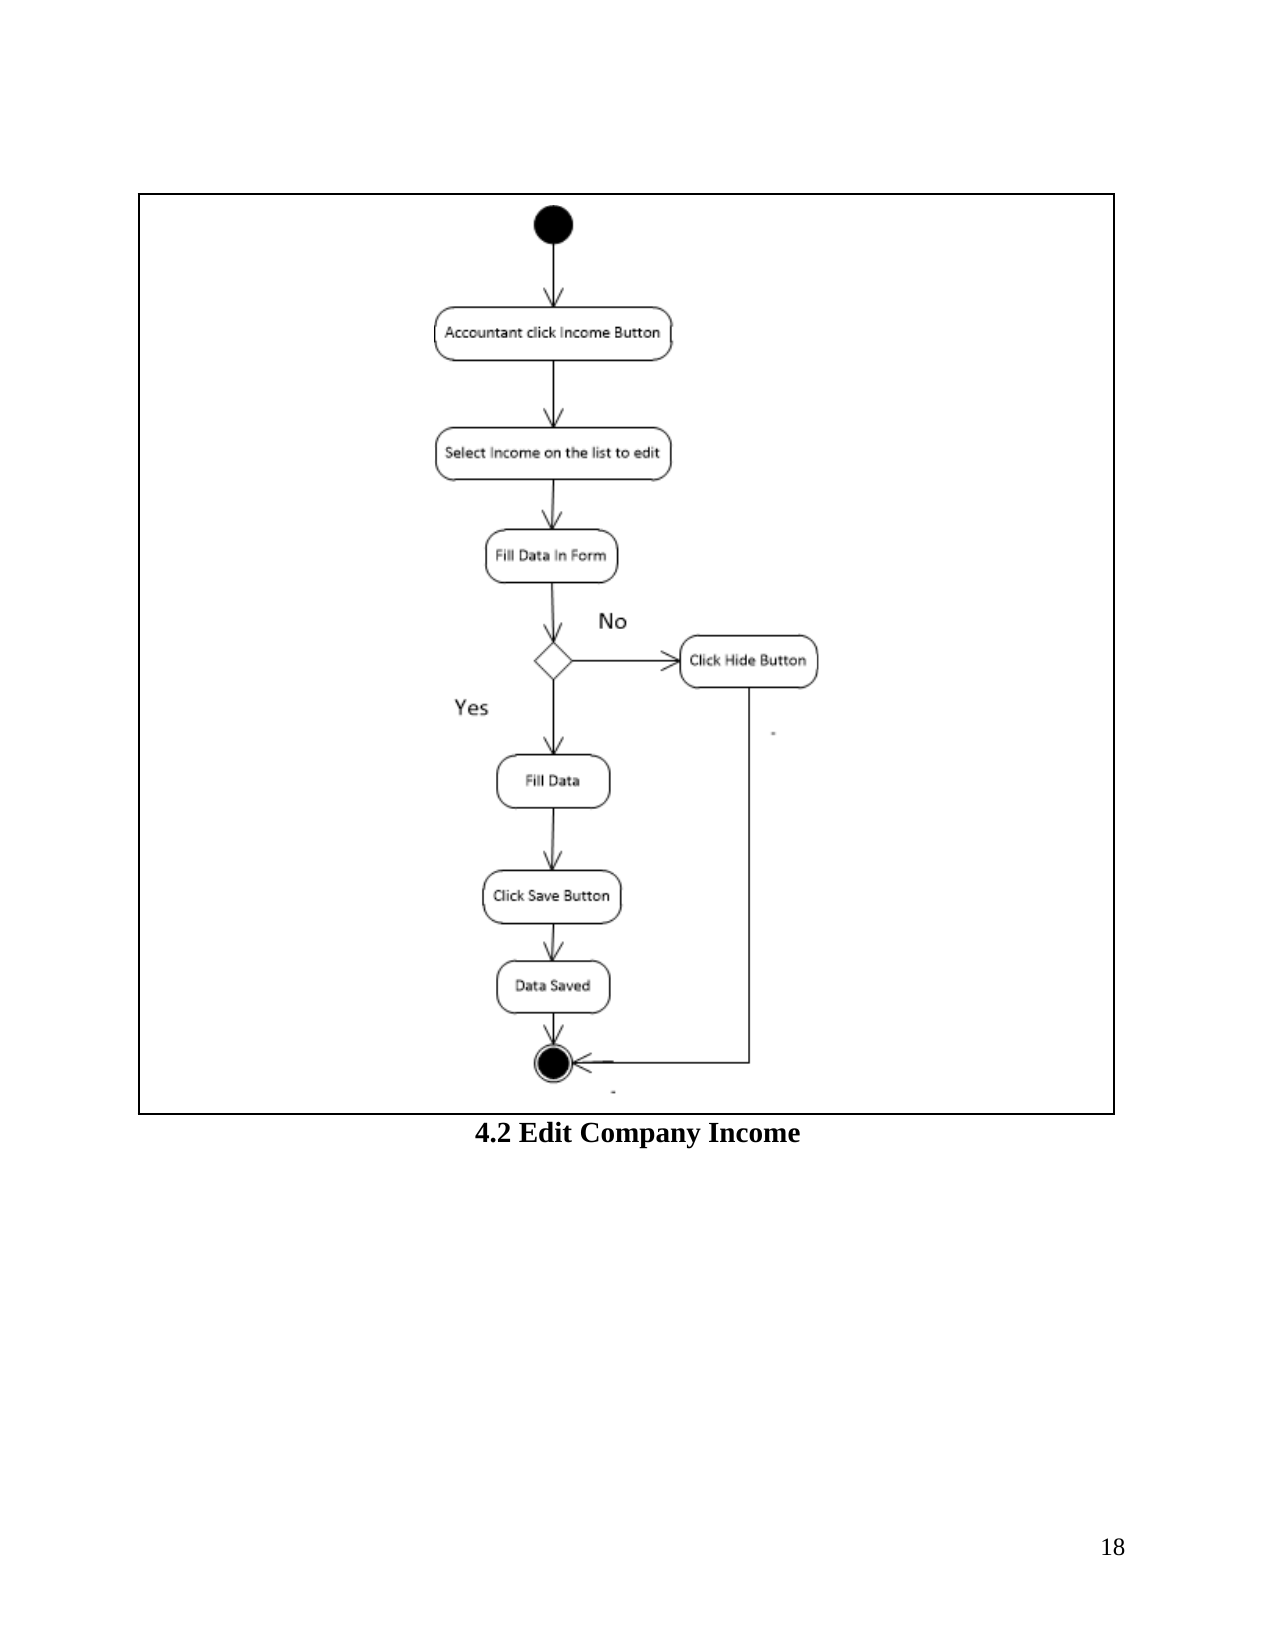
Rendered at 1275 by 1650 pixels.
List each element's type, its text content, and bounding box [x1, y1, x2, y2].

picture [434, 205, 819, 1103]
text 4.2 Edit Company Income [150, 1115, 1125, 1148]
table_header [140, 195, 1113, 1113]
